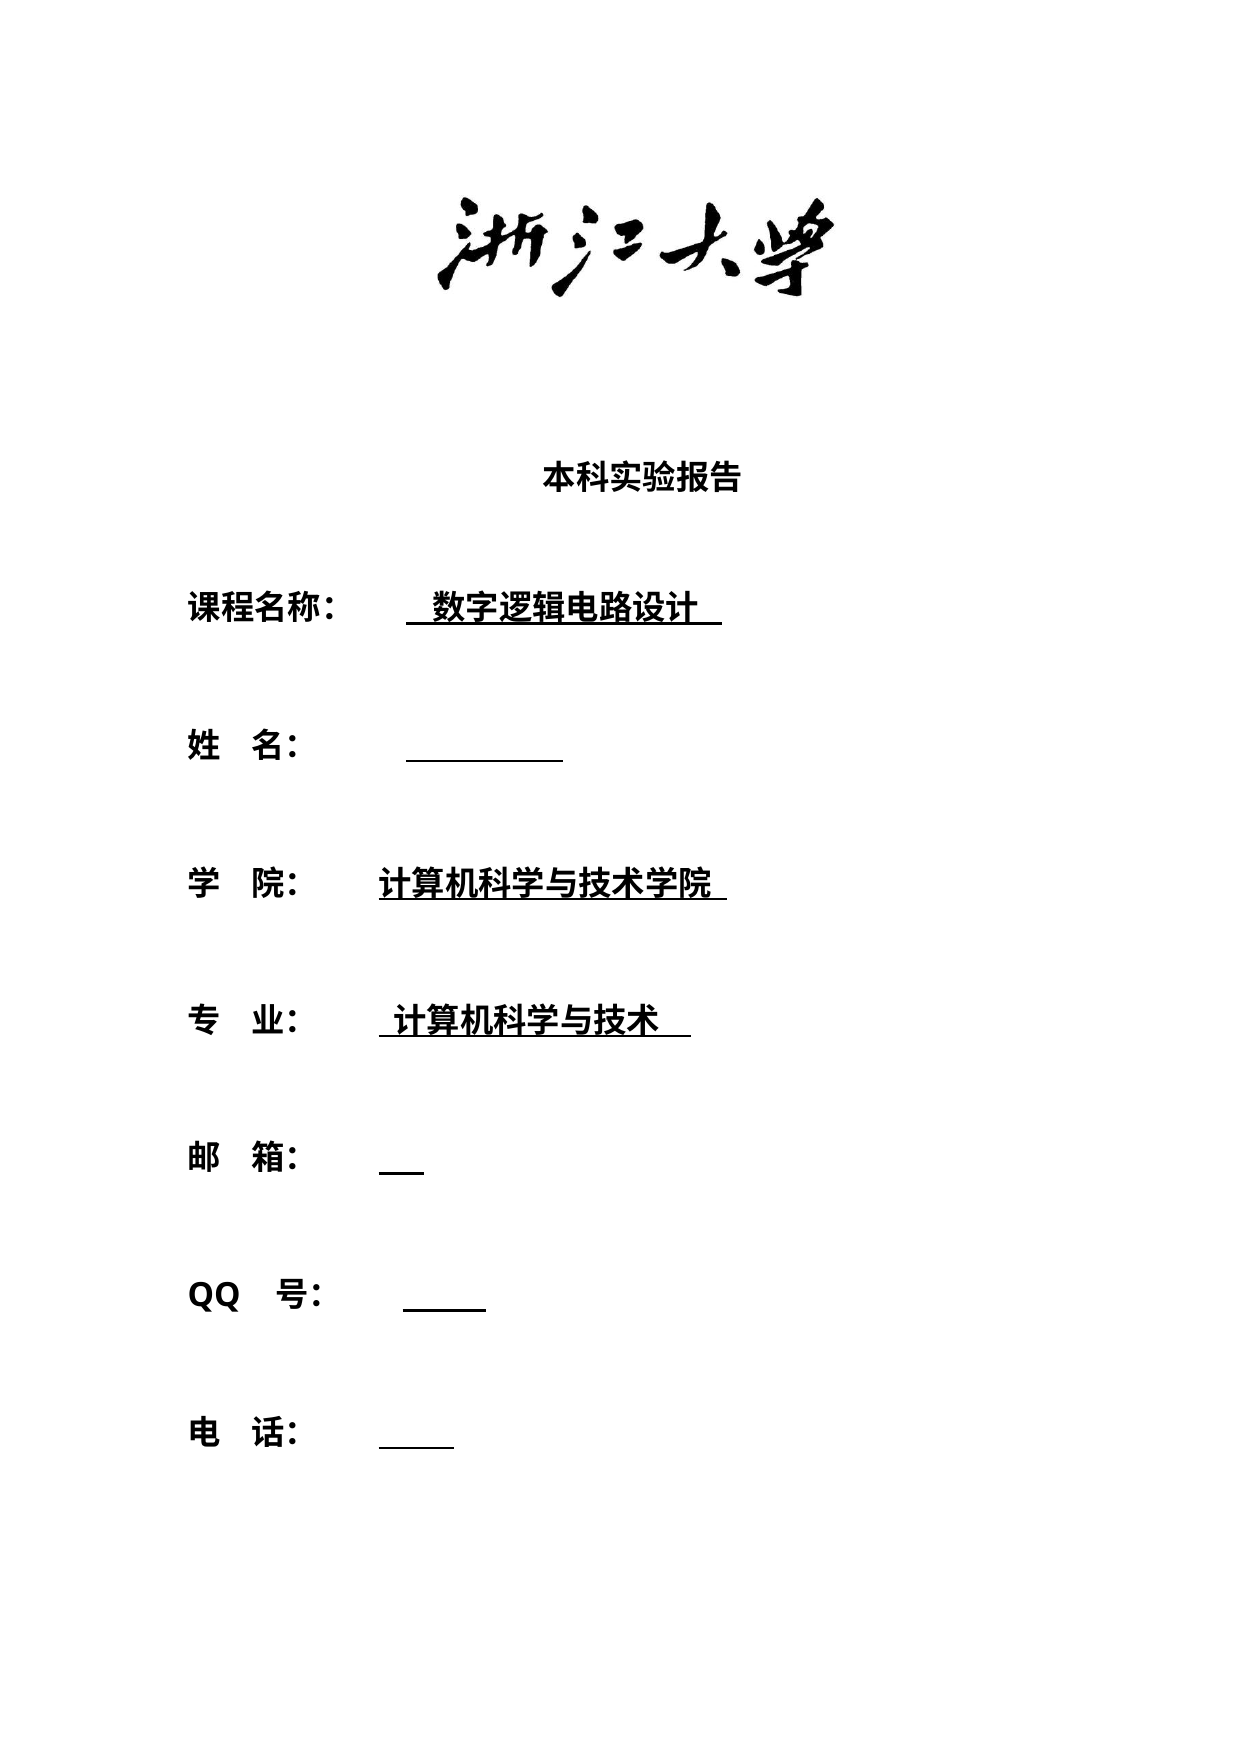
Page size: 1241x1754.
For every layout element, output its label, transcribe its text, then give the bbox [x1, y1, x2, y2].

text QQ 号： [187, 1260, 1053, 1325]
text 本科实验报告 [543, 443, 1053, 508]
text 课程名称： 数字逻辑电路设计 [187, 573, 1053, 638]
text 邮 箱： [187, 1122, 1053, 1187]
text 电 话： [187, 1397, 1053, 1462]
text 专 业： 计算机科学与技术 [187, 985, 1053, 1050]
picture [437, 195, 836, 298]
text 学 院： 计算机科学与技术学院 [187, 848, 1053, 913]
text 姓 名： [187, 710, 1053, 775]
